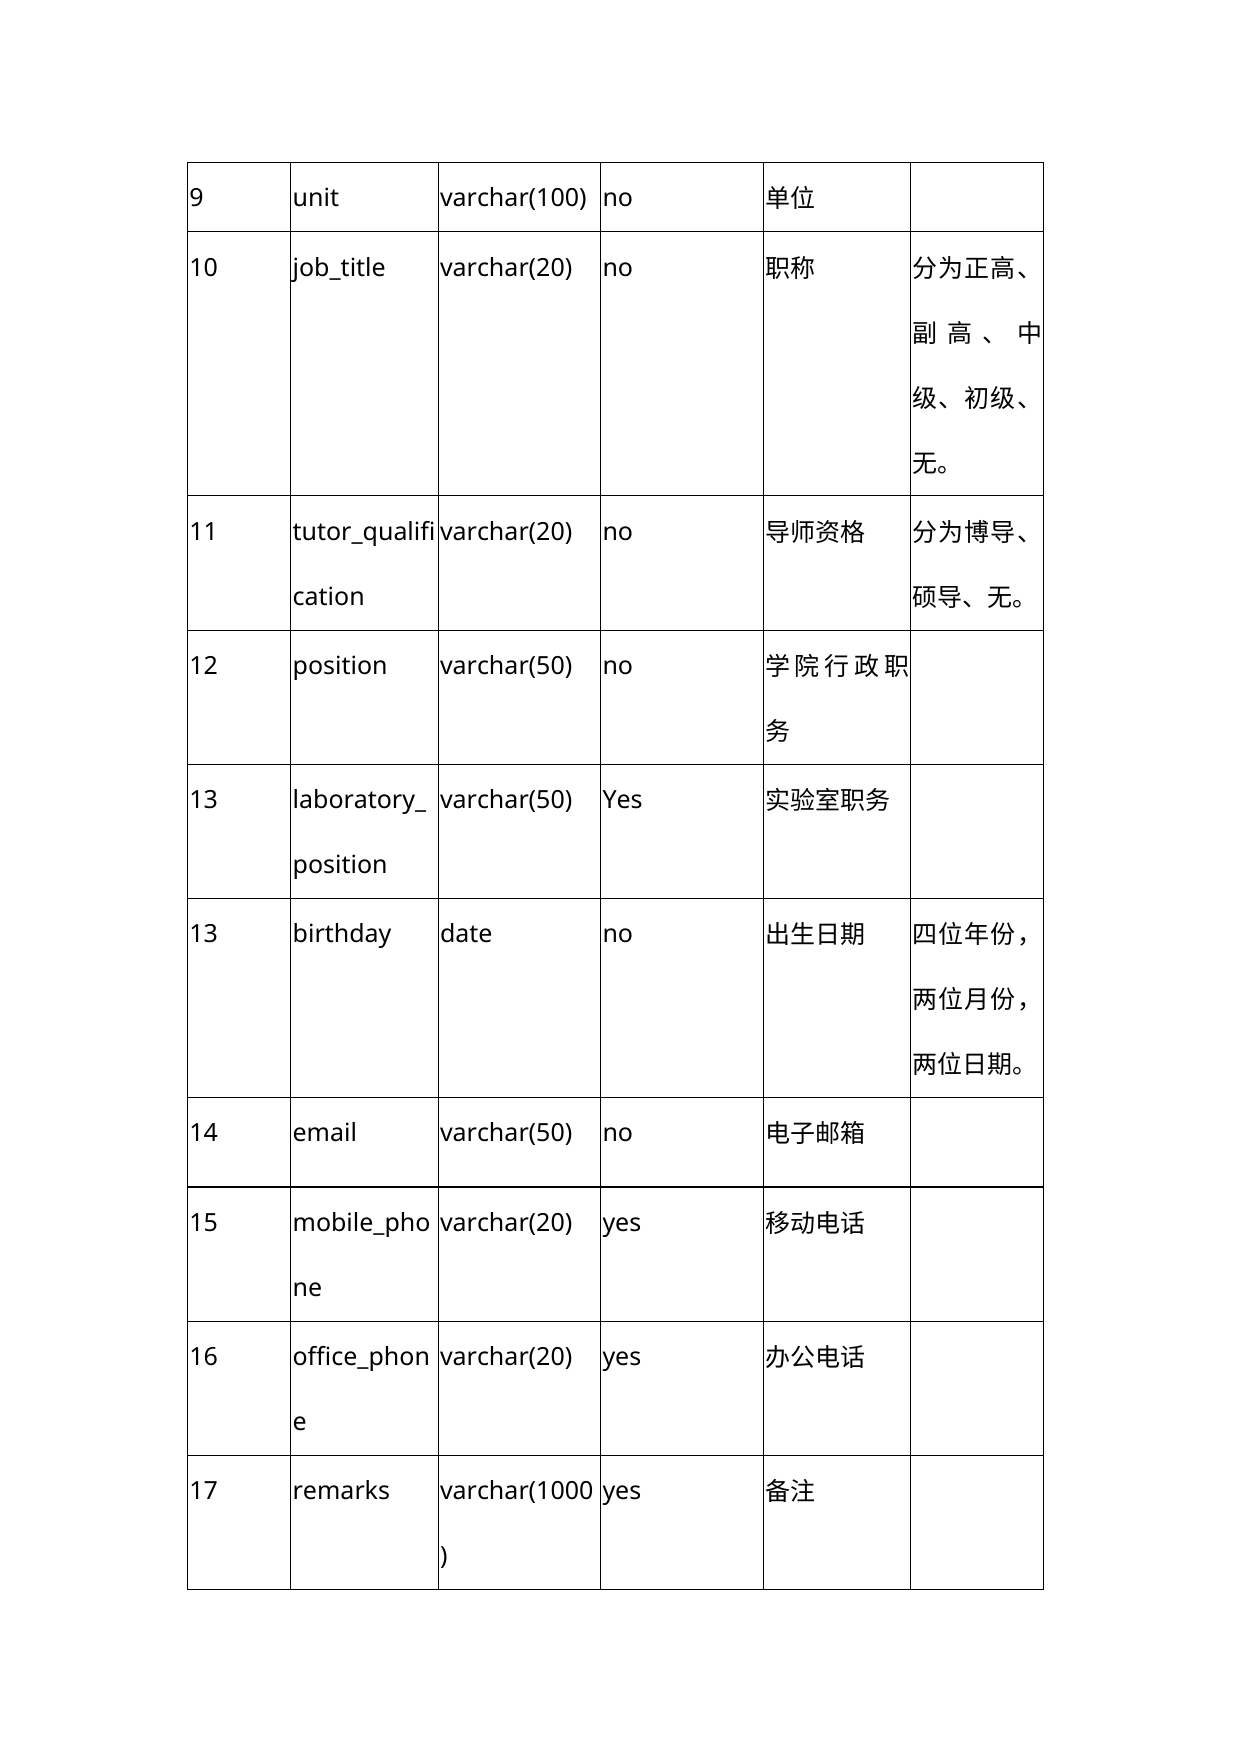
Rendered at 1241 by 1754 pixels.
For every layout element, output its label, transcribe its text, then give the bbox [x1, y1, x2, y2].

table_cell no [601, 232, 763, 495]
table_cell 17 [188, 1456, 290, 1589]
table_cell varchar(20) [439, 1322, 600, 1455]
table_cell 16 [188, 1322, 290, 1455]
table_cell date [439, 899, 600, 1097]
table_cell remarks [291, 1456, 438, 1589]
table_cell [911, 631, 1043, 764]
table_cell birthday [291, 899, 438, 1097]
table_cell 移动电话 [764, 1188, 910, 1321]
table_cell 13 [188, 899, 290, 1097]
table_cell 9 [188, 163, 290, 231]
table_cell no [601, 163, 763, 231]
table_cell varchar(20) [439, 496, 600, 629]
table_cell position [291, 631, 438, 764]
table_cell [911, 1098, 1043, 1186]
table_cell tutor_qualification [291, 496, 438, 629]
table_cell 单位 [764, 163, 910, 231]
table_cell 10 [188, 232, 290, 495]
table_cell no [601, 899, 763, 1097]
table_cell [911, 1456, 1043, 1589]
table_cell no [601, 631, 763, 764]
table_cell Yes [601, 765, 763, 898]
table_cell 四位年份，两位月份，两位日期。 [911, 899, 1043, 1097]
table_cell 分为博导、硕导、无。 [911, 496, 1043, 629]
table_cell 13 [188, 765, 290, 898]
table_cell yes [601, 1188, 763, 1321]
table_cell varchar(1000) [439, 1456, 600, 1589]
table_cell email [291, 1098, 438, 1186]
table_cell [911, 1322, 1043, 1455]
table_cell 15 [188, 1188, 290, 1321]
table_cell varchar(20) [439, 232, 600, 495]
table_cell varchar(50) [439, 765, 600, 898]
table_cell 14 [188, 1098, 290, 1186]
table_cell varchar(50) [439, 1098, 600, 1186]
table_cell yes [601, 1322, 763, 1455]
table_cell 导师资格 [764, 496, 910, 629]
table_cell [911, 1188, 1043, 1321]
table_cell mobile_phone [291, 1188, 438, 1321]
table_cell unit [291, 163, 438, 231]
table_cell 电子邮箱 [764, 1098, 910, 1186]
table_cell 办公电话 [764, 1322, 910, 1455]
table_cell 学院行政职务 [764, 631, 910, 764]
table_cell varchar(20) [439, 1188, 600, 1321]
table_cell yes [601, 1456, 763, 1589]
table_cell job_title [291, 232, 438, 495]
table_cell [911, 765, 1043, 898]
table_cell [911, 163, 1043, 231]
table_cell office_phone [291, 1322, 438, 1455]
table_cell varchar(100) [439, 163, 600, 231]
table_cell 12 [188, 631, 290, 764]
table_cell 分为正高、副高、中级、初级、无。 [911, 232, 1043, 495]
table_cell 实验室职务 [764, 765, 910, 898]
table_cell 出生日期 [764, 899, 910, 1097]
table_cell 备注 [764, 1456, 910, 1589]
table_cell no [601, 496, 763, 629]
table_cell no [601, 1098, 763, 1186]
table_cell varchar(50) [439, 631, 600, 764]
table_cell laboratory_position [291, 765, 438, 898]
table_cell 11 [188, 496, 290, 629]
table_cell 职称 [764, 232, 910, 495]
